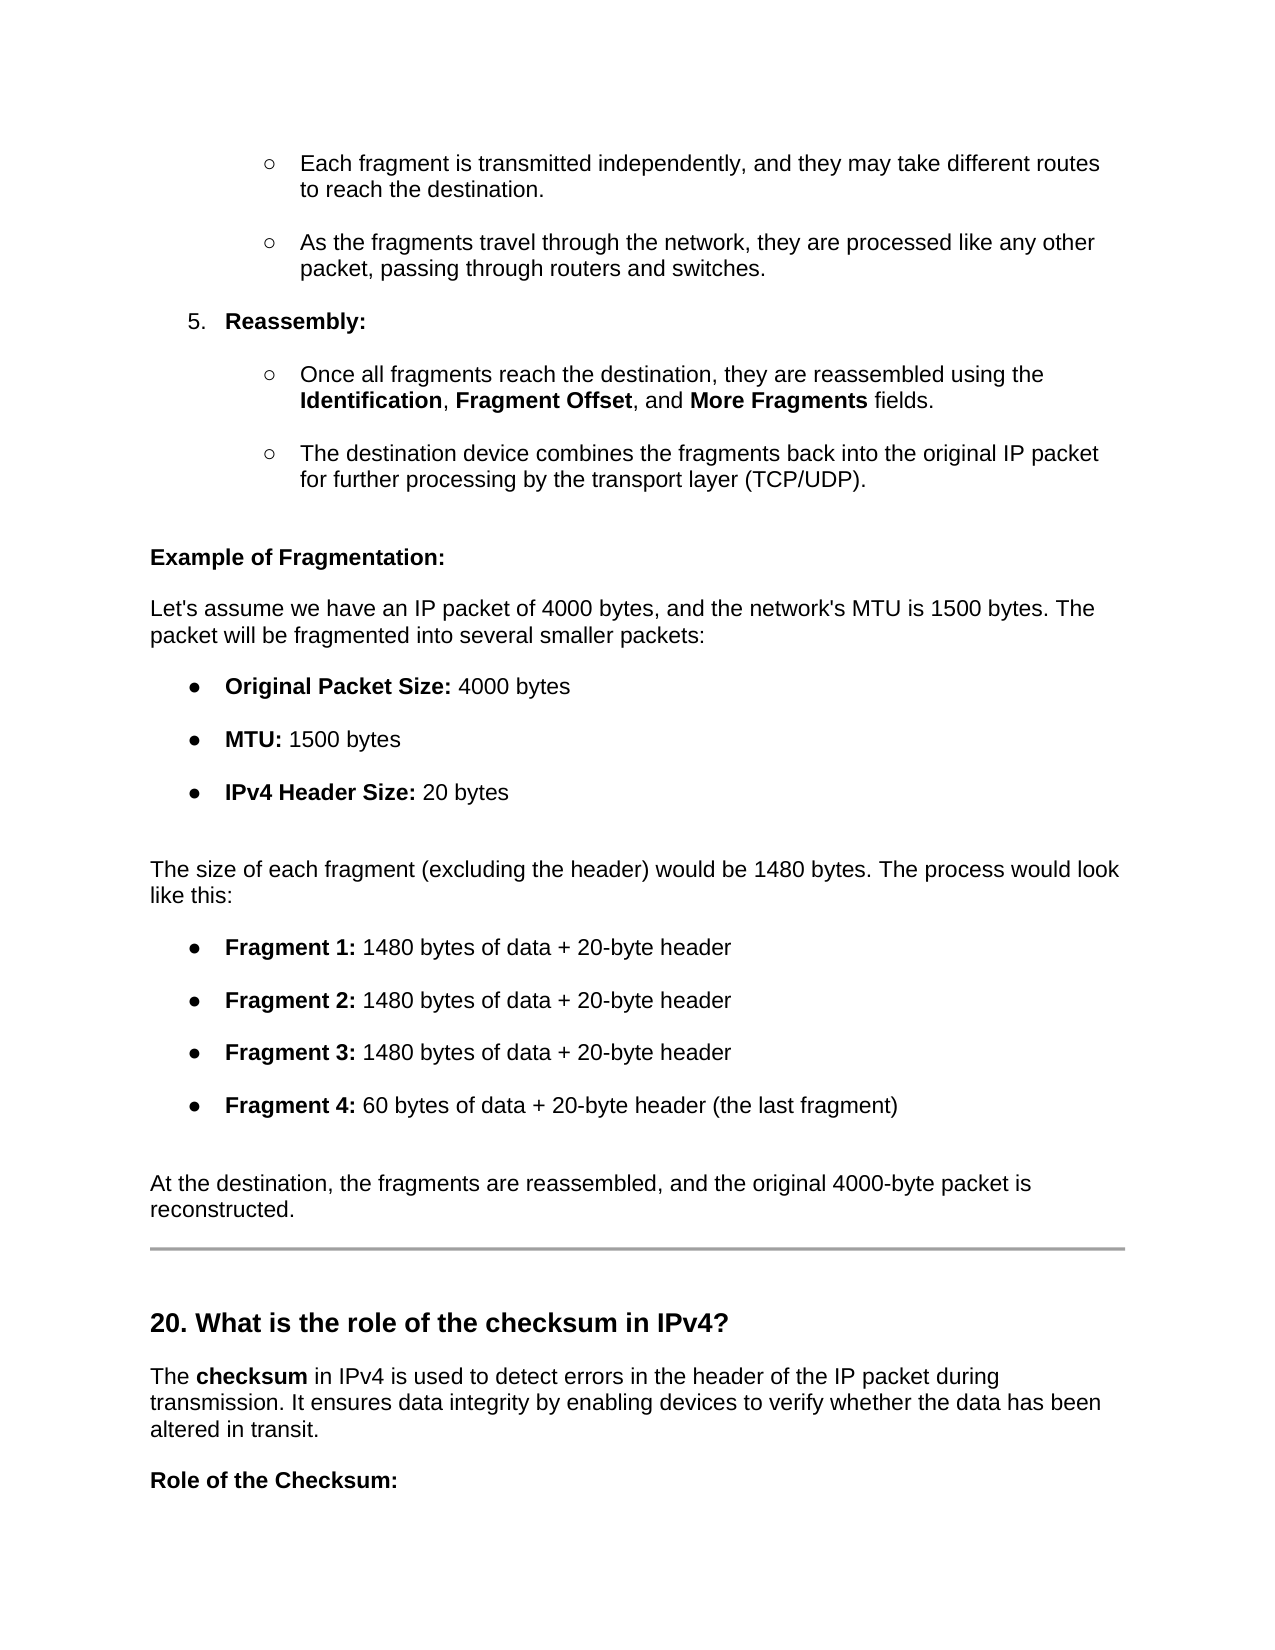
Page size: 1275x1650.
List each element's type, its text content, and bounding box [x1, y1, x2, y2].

list Original Packet Size: 4000 bytes [187, 673, 1125, 726]
list Fragment 2: 1480 bytes of data + 20-byte header [187, 987, 1125, 1039]
text At the destination, the fragments are reassembled, and the original 4000-byte packet is reconstructed. [150, 1170, 1125, 1222]
list As the fragments travel through the network, they are processed like any other packet, passing through routers and switches. [262, 229, 1125, 308]
subtitle 20. What is the role of the checksum in IPv4? [150, 1307, 1125, 1338]
list IPv4 Header Size: 20 bytes [187, 778, 1125, 831]
subtitle Example of Fragmentation: [150, 544, 1125, 570]
list Fragment 3: 1480 bytes of data + 20-byte header [187, 1039, 1125, 1092]
list Reassembly: [187, 308, 1125, 361]
text The size of each fragment (excluding the header) would be 1480 bytes. The process would look like this: [150, 856, 1125, 909]
list Fragment 4: 60 bytes of data + 20-byte header (the last fragment) [187, 1092, 1125, 1145]
list Fragment 1: 1480 bytes of data + 20-byte header [187, 934, 1125, 987]
list Each fragment is transmitted independently, and they may take different routes to reach the destination. [262, 150, 1125, 229]
list MTU: 1500 bytes [187, 726, 1125, 778]
text The checksum in IPv4 is used to detect errors in the header of the IP packet during transmission. It ensures data integrity by enabling devices to verify whether the data has been altered in transit. [150, 1363, 1125, 1442]
list Once all fragments reach the destination, they are reassembled using the Identification, Fragment Offset, and More Fragments fields. [262, 361, 1125, 440]
list The destination device combines the fragments back into the original IP packet for further processing by the transport layer (TCP/UDP). [262, 440, 1125, 519]
text Let's assume we have an IP packet of 4000 bytes, and the network's MTU is 1500 bytes. The packet will be fragmented into several smaller packets: [150, 595, 1125, 648]
subtitle Role of the Checksum: [150, 1467, 1125, 1493]
